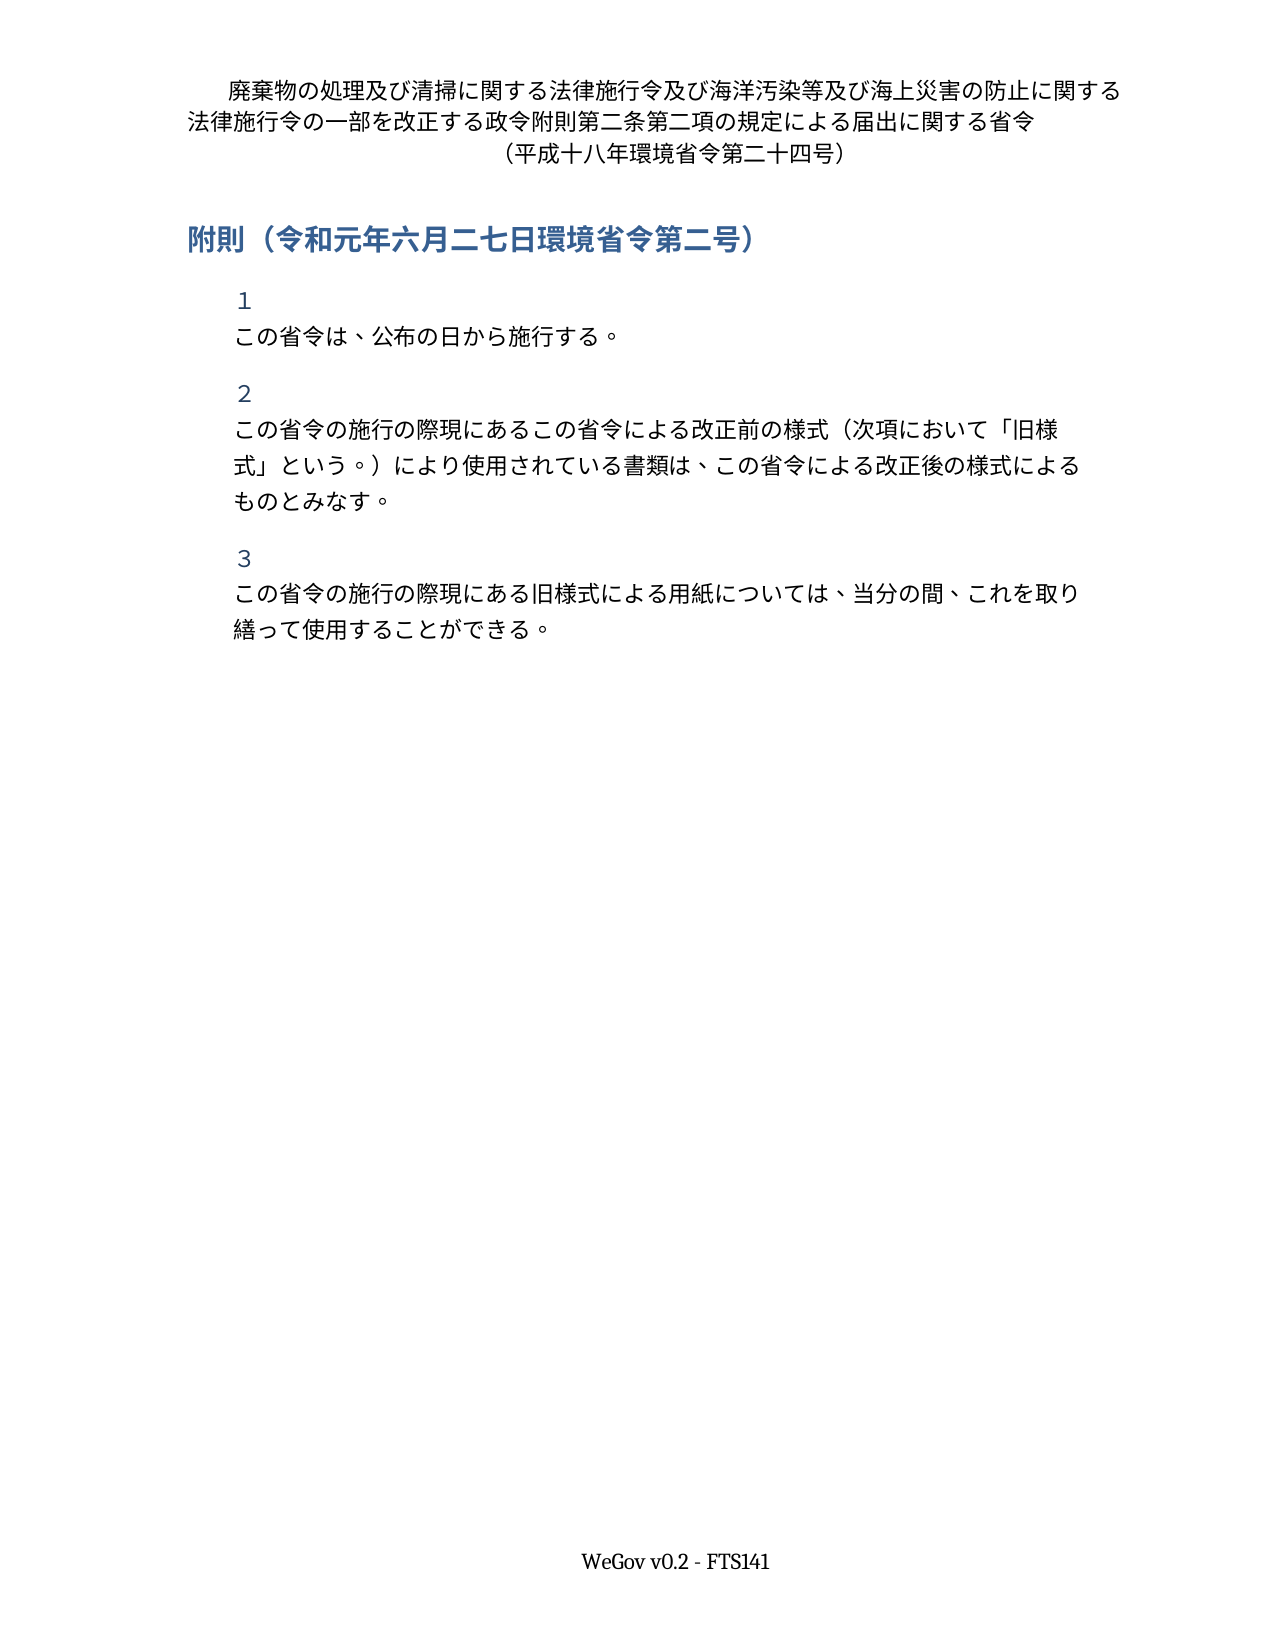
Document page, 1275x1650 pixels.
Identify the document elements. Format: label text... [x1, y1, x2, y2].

subtitle ２ [233, 378, 1087, 409]
subtitle ３ [233, 542, 1087, 574]
text この省令の施行の際現にあるこの省令による改正前の様式（次項において「旧様式」という。）により使用されている書類は、この省令による改正後の様式によるものとみなす。 [233, 414, 1087, 517]
subtitle 附則（令和元年六月二七日環境省令第二号） [187, 219, 1087, 258]
text この省令は、公布の日から施行する。 [233, 321, 1087, 352]
text この省令の施行の際現にある旧様式による用紙については、当分の間、これを取り繕って使用することができる。 [233, 578, 1087, 646]
subtitle １ [233, 285, 1087, 316]
